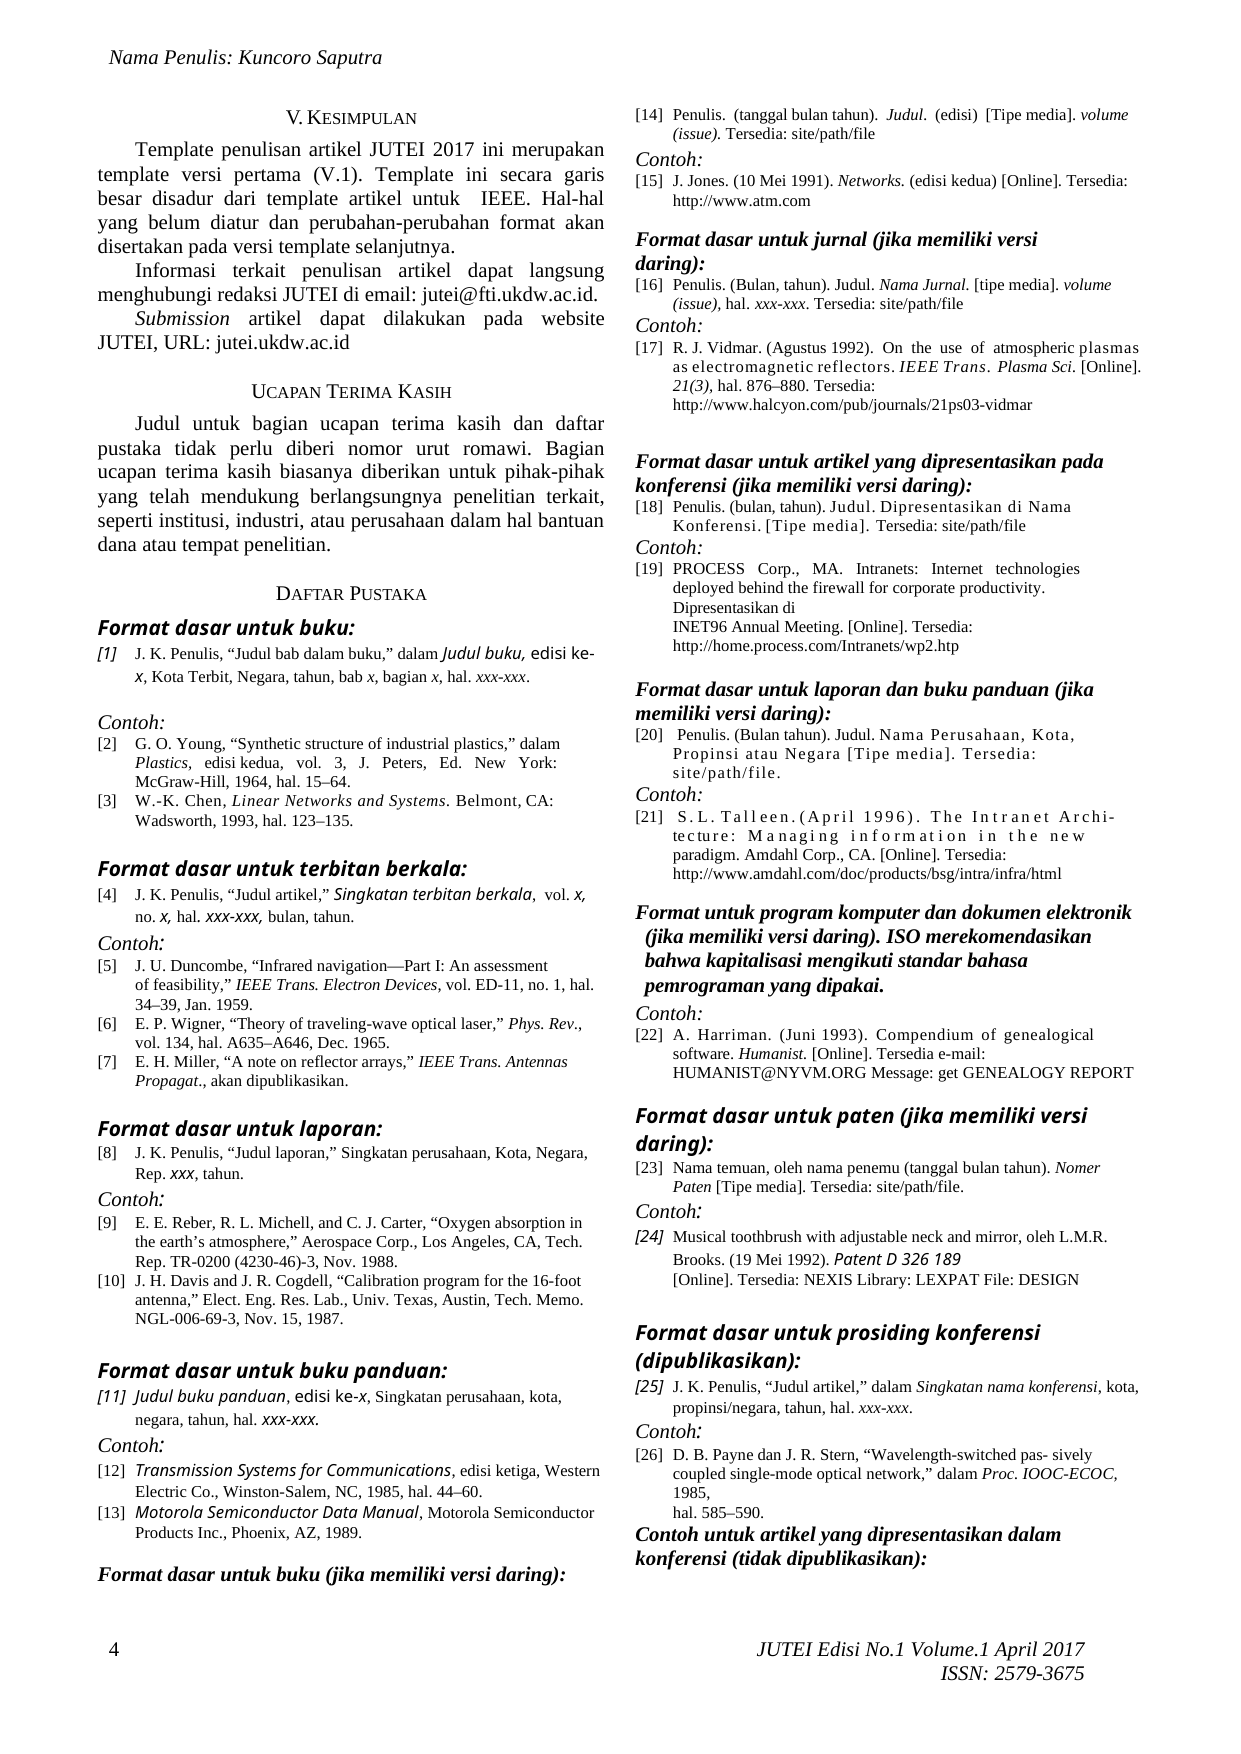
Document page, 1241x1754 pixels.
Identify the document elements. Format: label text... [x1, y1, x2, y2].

text J. K. Penulis, “Judul artikel,” dalam Singkatan nama konferensi, kota, propinsi/negara, tahun, hal. xxx-xxx. [635, 1375, 1143, 1417]
text J. Jones. (10 Mei 1991). Networks. (edisi kedua) [Online]. Tersedia: http://www.atm.com [635, 171, 1143, 209]
text Contoh: [635, 147, 1145, 171]
text J. H. Davis and J. R. Cogdell, “Calibration program for the 16-foot antenna,” Elect. Eng. Res. Lab., Univ. Texas, Austin, Tech. Memo. NGL-006-69-3, Nov. 15, 1987. [97, 1271, 605, 1328]
text R. J. Vidmar. (Agustus 1992). On the use of atmospheric plasmas as electromagnetic reflectors. IEEE Trans. Plasma Sci. [Online]. 21(3), hal. 876–880. Tersedia: http://www.halcyon.com/pub/journals/21ps03-vidmar [635, 337, 1143, 414]
text Penulis. (Bulan, tahun). Judul. Nama Jurnal. [tipe media]. volume (issue), hal. xxx-xxx. Tersedia: site/path/file [635, 275, 1143, 313]
text Format dasar untuk terbitan berkala: [97, 854, 605, 882]
text Format dasar untuk prosiding konferensi (dipublikasikan): [635, 1318, 1145, 1375]
text Nama temuan, oleh nama penemu (tanggal bulan tahun). Nomer Paten [Tipe media]. Tersedia: site/path/file. [635, 1158, 1143, 1196]
text Template penulisan artikel JUTEI 2017 ini merupakan template versi pertama (V.1). Template ini secara garis besar disadur dari template artikel untuk IEEE. Hal-hal yang belum diatur dan perubahan-perubahan format akan disertakan pada versi template selanjutnya. [97, 137, 605, 258]
text Contoh: [635, 1417, 1143, 1445]
text Contoh: [635, 1196, 1143, 1225]
text PROCESS Corp., MA. Intranets: Internet technologies deployed behind the firewall for corporate productivity. Dipresentasikan di INET96 Annual Meeting. [Online]. Tersedia: http://home.process.com/Intranets/wp2.htp [635, 559, 1143, 655]
text Format dasar untuk artikel yang dipresentasikan pada konferensi (jika memiliki versi daring): [635, 448, 1148, 497]
text Musical toothbrush with adjustable neck and mirror, oleh L.M.R. Brooks. (19 Mei 1992). Patent D 326 189 [635, 1225, 1143, 1270]
text Informasi terkait penulisan artikel dapat langsung menghubungi redaksi JUTEI di email: jutei@fti.ukdw.ac.id. [97, 258, 605, 306]
text Contoh: [635, 535, 1145, 559]
text Contoh: [97, 928, 605, 956]
text Format dasar untuk buku: [97, 613, 605, 642]
text Format untuk program komputer dan dokumen elektronik (jika memiliki versi daring). ISO merekomendasikan bahwa kapitalisasi mengikuti standar bahasa pemrograman yang dipakai. [635, 900, 1148, 997]
text J. U. Duncombe, “Infrared navigation—Part I: An assessment of feasibility,” IEEE Trans. Electron Devices, vol. ED-11, no. 1, hal. 34–39, Jan. 1959. [97, 956, 605, 1013]
text S. L. Tall een. (April 1996). The In t r an et Archi -tecture: M a nagi ng i n f o rm at i on i n t h e ne w paradigm. Amdahl Corp., CA. [Online]. Tersedia: http://www.amdahl.com/doc/products/bsg/intra/infra/html [635, 806, 1143, 883]
text W.-K. Chen, Linear Networks and Systems. Belmont, CA: Wadsworth, 1993, hal. 123–135. [97, 791, 605, 829]
text Judul buku panduan, edisi ke-x, Singkatan perusahaan, kota, negara, tahun, hal. xxx-xxx. [97, 1385, 605, 1430]
text E. H. Miller, “A note on reflector arrays,” IEEE Trans. Antennas Propagat., akan dipublikasikan. [97, 1052, 605, 1090]
text G. O. Young, “Synthetic structure of industrial plastics,” dalam Plastics, edisi kedua, vol. 3, J. Peters, Ed. New York: McGraw-Hill, 1964, hal. 15–64. [97, 734, 605, 791]
text J. K. Penulis, “Judul artikel,” Singkatan terbitan berkala, vol. x, no. x, hal. xxx-xxx, bulan, tahun. [97, 882, 605, 928]
text Submission artikel dapat dilakukan pada website JUTEI, URL: jutei.ukdw.ac.id [97, 306, 605, 354]
text Format dasar untuk buku panduan: [97, 1356, 605, 1385]
text Contoh: [97, 1184, 605, 1213]
text Format dasar untuk laporan dan buku panduan (jika memiliki versi daring): [635, 677, 1148, 725]
text Format dasar untuk laporan: [97, 1114, 605, 1143]
text Penulis. (Bulan tahun). Judul. Nama Perusahaan, Kota, Propinsi atau Negara [Tipe media]. Tersedia: site/path/file. [635, 725, 1143, 782]
subtitle Daftar Pustaka [97, 581, 605, 605]
text Format dasar untuk paten (jika memiliki versi daring): [635, 1101, 1143, 1158]
text Penulis. (tanggal bulan tahun). Judul. (edisi) [Tipe media]. volume (issue). Tersedia: site/path/file [635, 105, 1143, 143]
text Contoh untuk artikel yang dipresentasikan dalam konferensi (tidak dipublikasikan): [635, 1522, 1145, 1570]
text D. B. Payne dan J. R. Stern, “Wavelength-switched pas- sively coupled single-mode optical network,” dalam Proc. IOOC-ECOC, 1985, hal. 585–590. [635, 1445, 1143, 1522]
subtitle Ucapan Terima Kasih [97, 379, 605, 403]
list [Online]. Tersedia: NEXIS Library: LEXPAT File: DESIGN [673, 1270, 1143, 1289]
text Format dasar untuk buku (jika memiliki versi daring): [97, 1562, 612, 1586]
subtitle Kesimpulan [97, 105, 605, 129]
text Contoh: [635, 313, 1105, 337]
text Motorola Semiconductor Data Manual, Motorola Semiconductor Products Inc., Phoenix, AZ, 1989. [97, 1501, 605, 1542]
text Transmission Systems for Communications, edisi ketiga, Western Electric Co., Winston-Salem, NC, 1985, hal. 44–60. [97, 1459, 605, 1501]
text J. K. Penulis, “Judul bab dalam buku,” dalam Judul buku, edisi ke-x, Kota Terbit, Negara, tahun, bab x, bagian x, hal. xxx-xxx. [97, 642, 605, 687]
text Format dasar untuk jurnal (jika memiliki versi daring): [635, 227, 1105, 275]
text A. Harriman. (Juni 1993). Compendium of genealogical software. Humanist. [Online]. Tersedia e-mail: HUMANIST@NYVM.ORG Message: get GENEALOGY REPORT [635, 1024, 1143, 1082]
text J. K. Penulis, “Judul laporan,” Singkatan perusahaan, Kota, Negara, Rep. xxx, tahun. [97, 1143, 605, 1184]
text E. P. Wigner, “Theory of traveling-wave optical laser,” Phys. Rev., vol. 134, hal. A635–A646, Dec. 1965. [97, 1013, 605, 1052]
text Contoh: [635, 782, 1145, 806]
text Judul untuk bagian ucapan terima kasih dan daftar pustaka tidak perlu diberi nomor urut romawi. Bagian ucapan terima kasih biasanya diberikan untuk pihak-pihak yang telah mendukung berlangsungnya penelitian terkait, seperti institusi, industri, atau perusahaan dalam hal bantuan dana atau tempat penelitian. [97, 411, 605, 556]
text Penulis. (bulan, tahun). Judul. Dipresentasikan di Nama Konferensi. [Tipe media]. Tersedia: site/path/file [635, 497, 1143, 535]
text Contoh: [97, 1430, 605, 1459]
text E. E. Reber, R. L. Michell, and C. J. Carter, “Oxygen absorption in the earth’s atmosphere,” Aerospace Corp., Los Angeles, CA, Tech. Rep. TR-0200 (4230-46)-3, Nov. 1988. [97, 1213, 605, 1271]
text Contoh: [97, 710, 607, 734]
text Contoh: [635, 1000, 1145, 1024]
